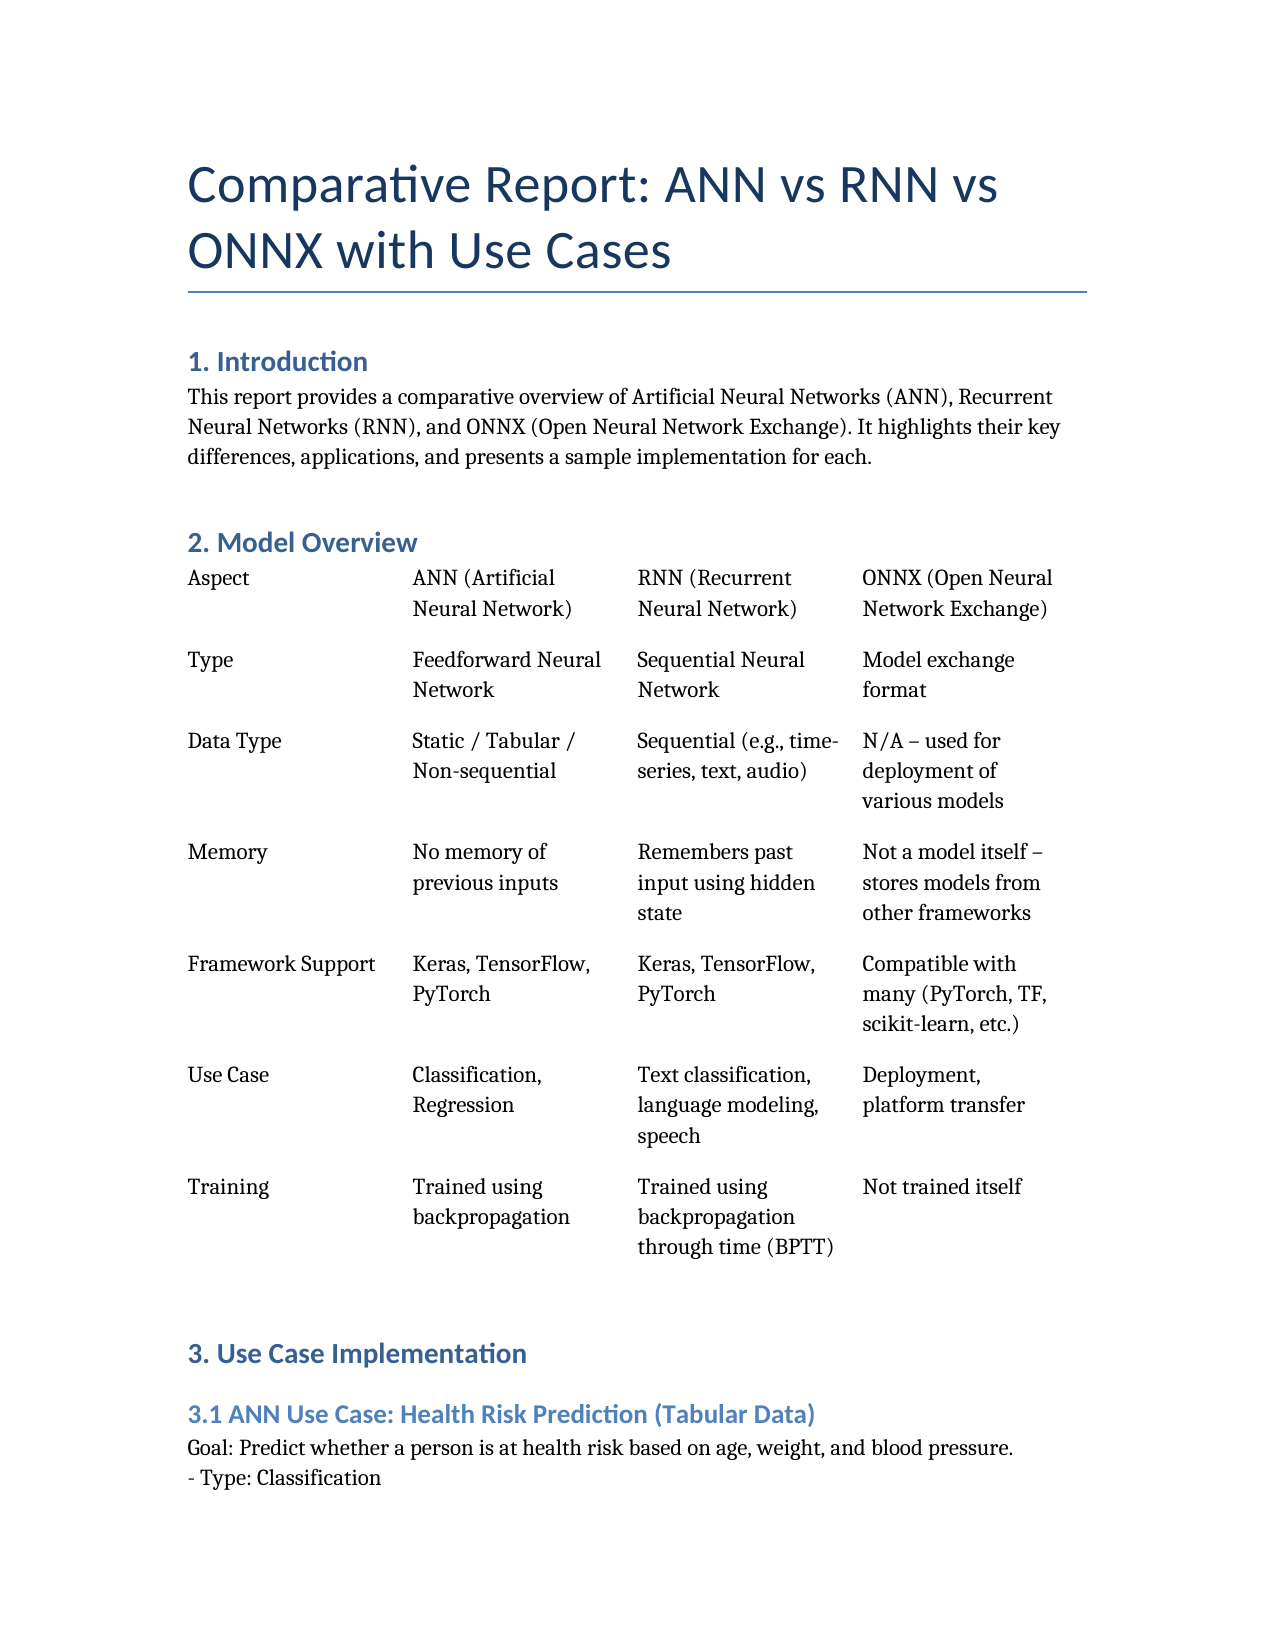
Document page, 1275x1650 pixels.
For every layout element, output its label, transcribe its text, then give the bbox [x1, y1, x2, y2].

table_header Aspect [176, 565, 401, 646]
table_cell N/A – used for deployment of various models [851, 728, 1076, 839]
table_cell Memory [176, 839, 401, 951]
table_cell Sequential (e.g., time-series, text, audio) [626, 728, 851, 839]
table_header RNN (Recurrent Neural Network) [626, 565, 851, 646]
text This report provides a comparative overview of Artificial Neural Networks (ANN), Recurrent Neural Networks (RNN), and ONNX (Open Neural Network Exchange). It highlights their key differences, applications, and presents a sample implementation for each. [187, 384, 1087, 470]
subtitle 3.1 ANN Use Case: Health Risk Prediction (Tabular Data) [187, 1397, 1087, 1430]
table_cell Not a model itself – stores models from other frameworks [851, 839, 1076, 951]
table_cell Trained using backpropagation through time (BPTT) [626, 1174, 851, 1285]
subtitle 3. Use Case Implementation [187, 1335, 1087, 1371]
table_header ONNX (Open Neural Network Exchange) [851, 565, 1076, 646]
table_cell Data Type [176, 728, 401, 839]
table_cell Static / Tabular / Non-sequential [401, 728, 626, 839]
table_cell Not trained itself [851, 1174, 1076, 1285]
table_cell Model exchange format [851, 646, 1076, 728]
subtitle 2. Model Overview [187, 524, 1087, 560]
table_cell Use Case [176, 1062, 401, 1173]
table_header ANN (Artificial Neural Network) [401, 565, 626, 646]
table_cell Sequential Neural Network [626, 646, 851, 728]
table_cell Keras, TensorFlow, PyTorch [626, 951, 851, 1062]
table_cell Type [176, 646, 401, 728]
subtitle 1. Introduction [187, 343, 1087, 378]
table_cell Compatible with many (PyTorch, TF, scikit-learn, etc.) [851, 951, 1076, 1062]
title Comparative Report: ANN vs RNN vs ONNX with Use Cases [187, 150, 1087, 293]
table_cell Training [176, 1174, 401, 1285]
table_cell Deployment, platform transfer [851, 1062, 1076, 1173]
table_cell Framework Support [176, 951, 401, 1062]
table_cell Feedforward Neural Network [401, 646, 626, 728]
table_cell Remembers past input using hidden state [626, 839, 851, 951]
table_cell Classification, Regression [401, 1062, 626, 1173]
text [187, 1435, 1087, 1491]
table_cell Text classification, language modeling, speech [626, 1062, 851, 1173]
table_cell Trained using backpropagation [401, 1174, 626, 1285]
table_cell Keras, TensorFlow, PyTorch [401, 951, 626, 1062]
table_cell No memory of previous inputs [401, 839, 626, 951]
